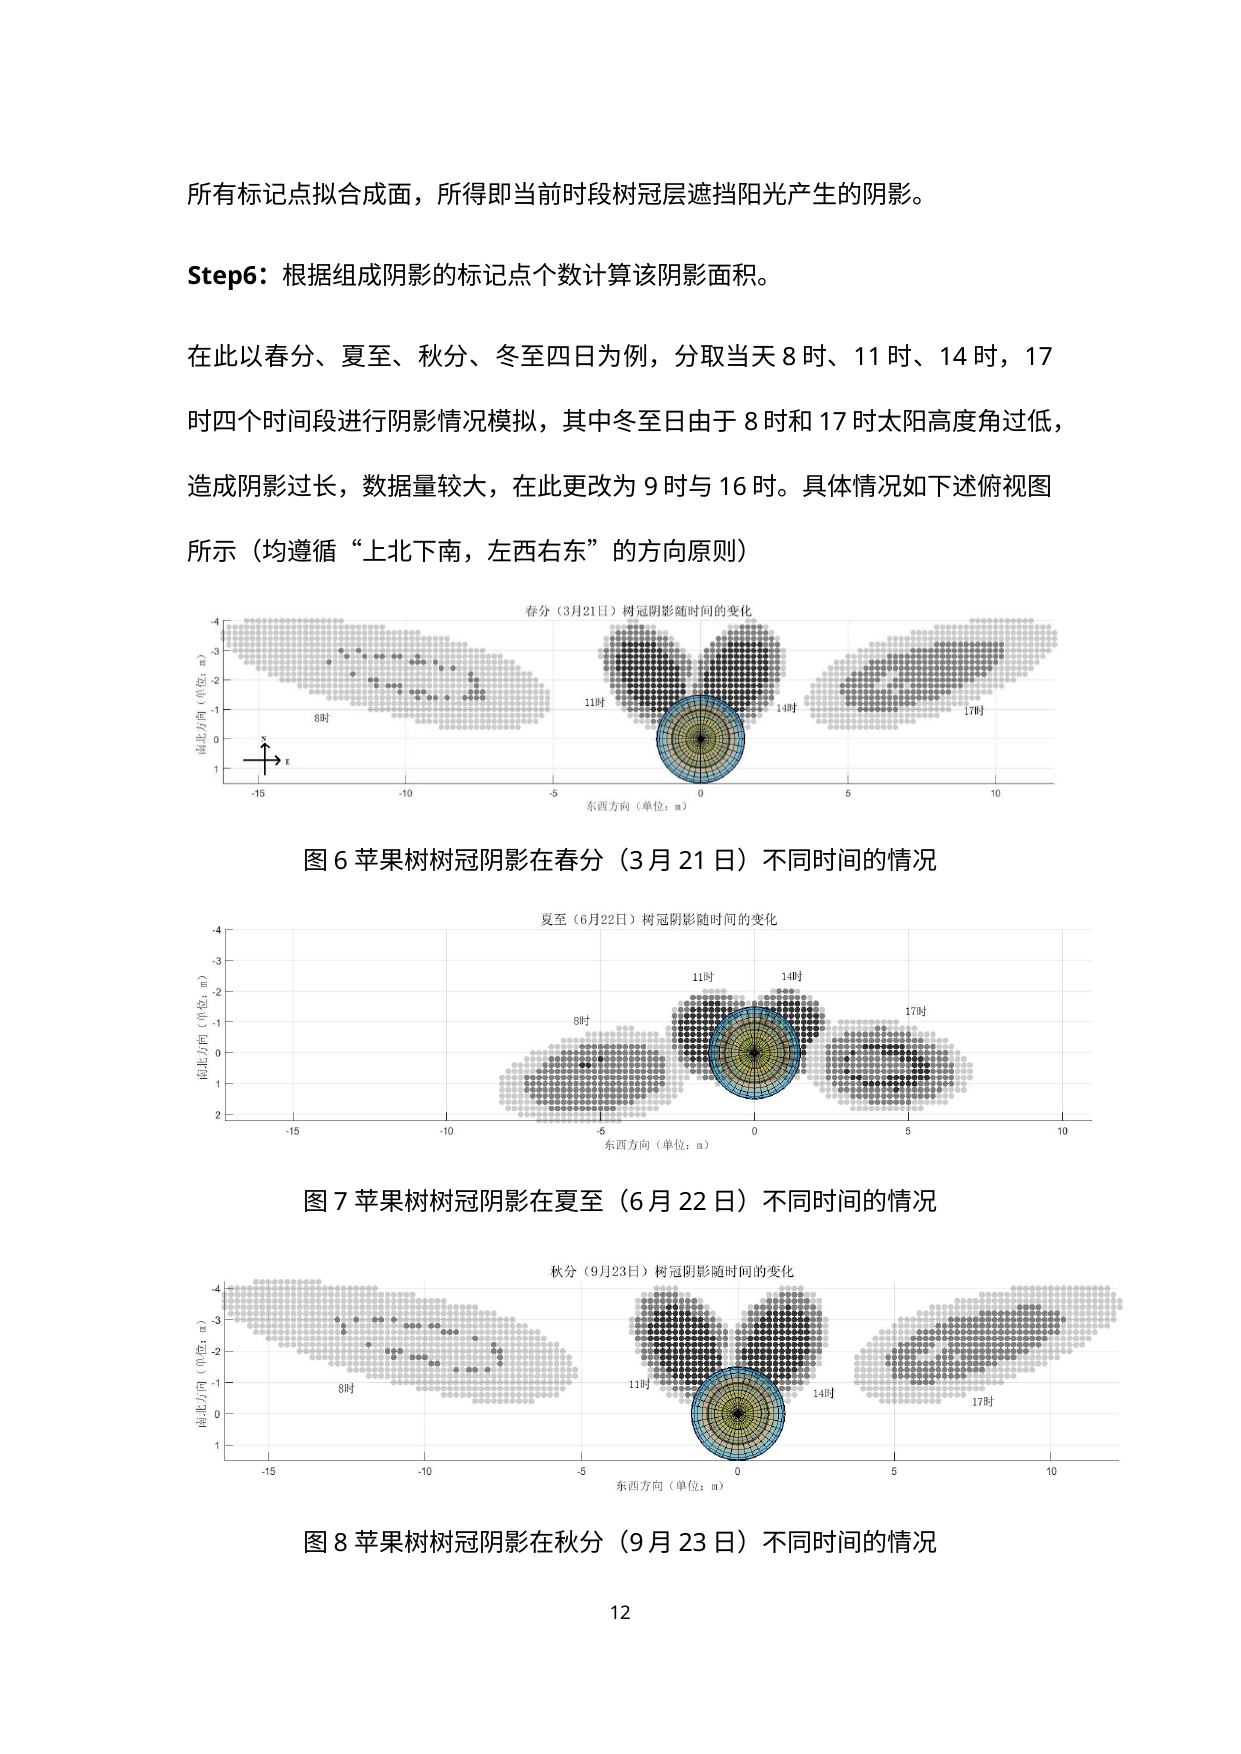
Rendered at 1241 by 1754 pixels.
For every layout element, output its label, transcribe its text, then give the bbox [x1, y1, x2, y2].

text 图7 苹果树树冠阴影在夏至（6月22日）不同时间的情况 [187, 1167, 1053, 1232]
text 图6 苹果树树冠阴影在春分（3月21日）不同时间的情况 [187, 826, 1053, 891]
text 在此以春分、夏至、秋分、冬至四日为例，分取当天8时、11时、14时，17时四个时间段进行阴影情况模拟，其中冬至日由于8时和17时太阳高度角过低，造成阴影过长，数据量较大，在此更改为9时与16时。具体情况如下述俯视图所示（均遵循“上北下南，左西右东”的方向原则） [187, 322, 1053, 582]
text Step6：根据组成阴影的标记点个数计算该阴影面积。 [187, 241, 1053, 306]
picture [187, 598, 1063, 818]
picture [187, 1248, 1128, 1498]
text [187, 1508, 1053, 1573]
picture [187, 907, 1093, 1160]
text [187, 160, 1053, 225]
